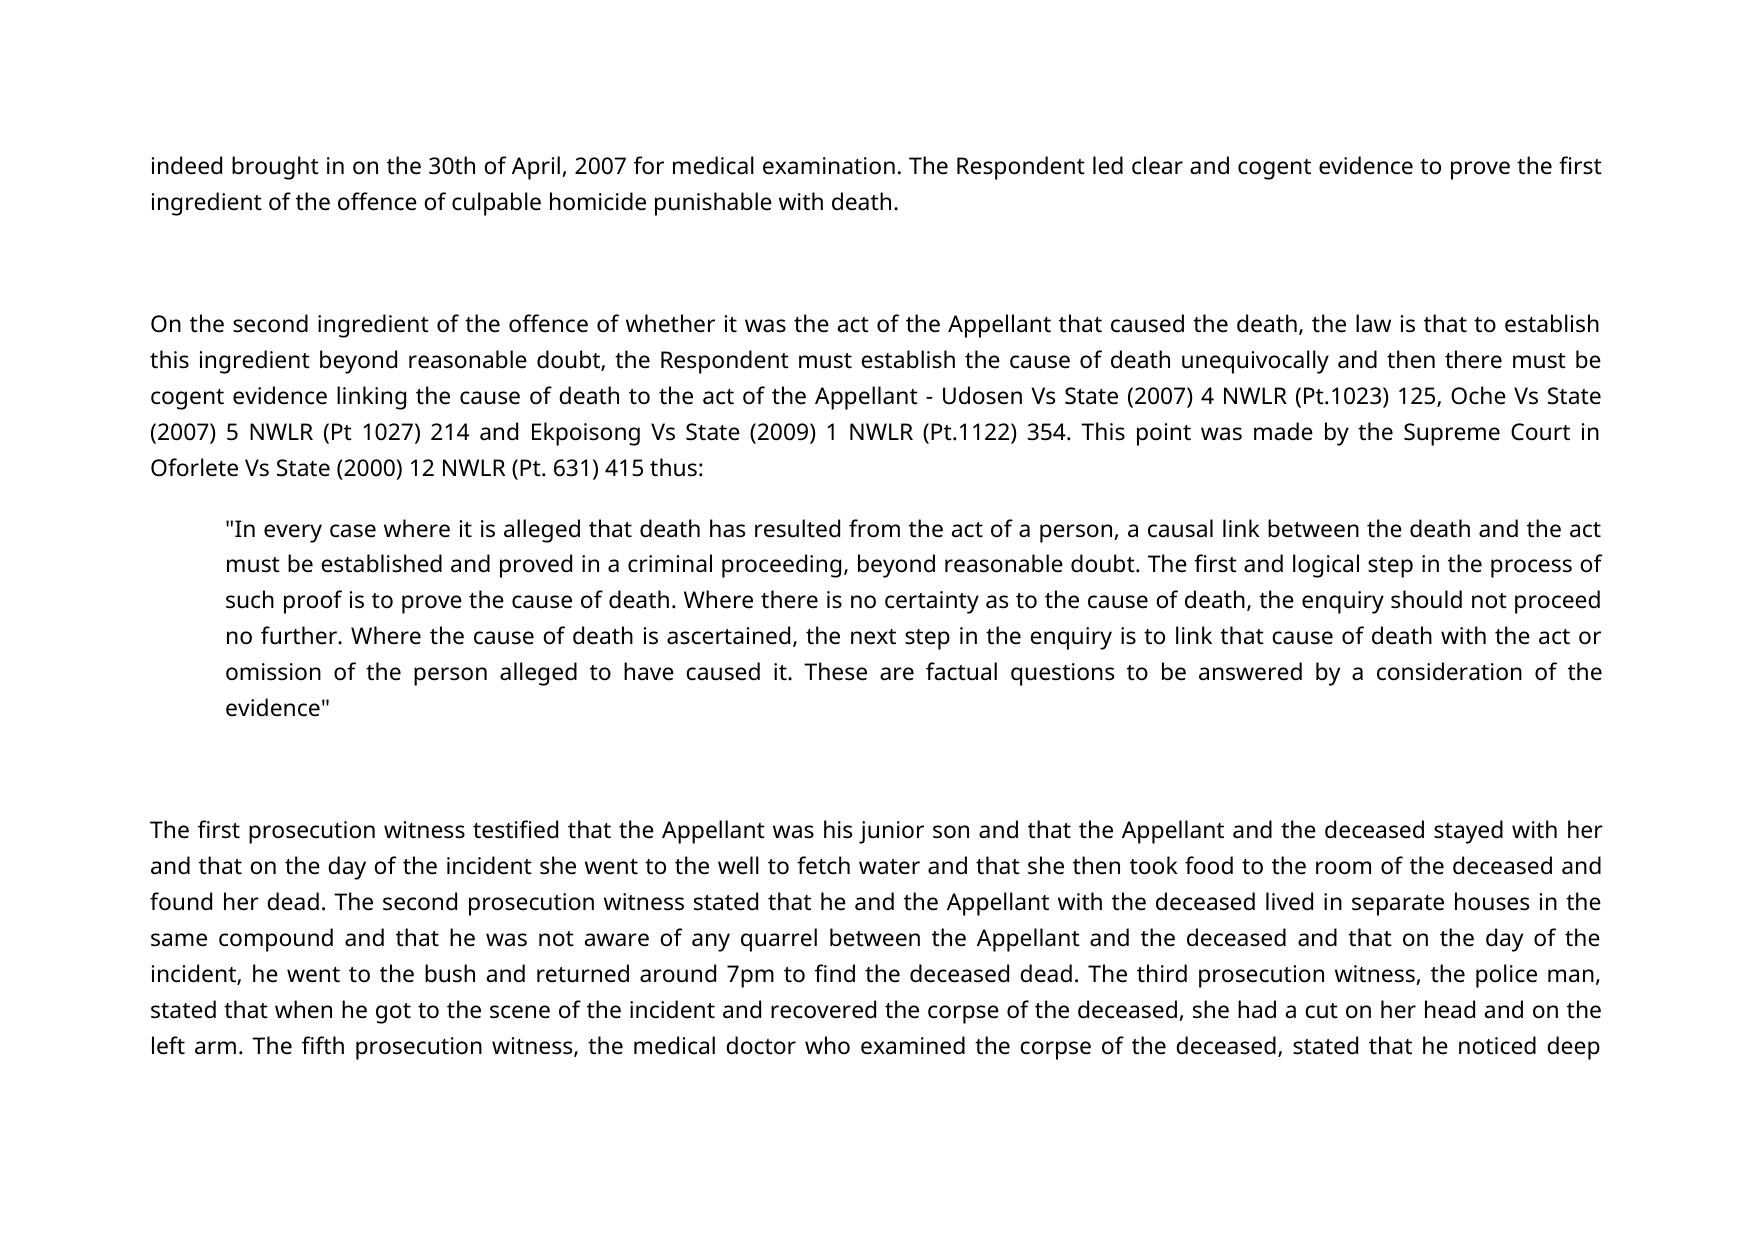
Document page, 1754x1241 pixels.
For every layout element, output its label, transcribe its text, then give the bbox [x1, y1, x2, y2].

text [150, 814, 1604, 1061]
text On the second ingredient of the offence of whether it was the act of the Appellant that caused the death, the law is that to establish this ingredient beyond reasonable doubt, the Respondent must establish the cause of death unequivocally and then there must be cogent evidence linking the cause of death to the act of the Appellant - Udosen Vs State (2007) 4 NWLR (Pt.1023) 125, Oche Vs State (2007) 5 NWLR (Pt 1027) 214 and Ekpoisong Vs State (2009) 1 NWLR (Pt.1122) 354. This point was made by the Supreme Court in Oforlete Vs State (2000) 12 NWLR (Pt. 631) 415 thus: [150, 308, 1604, 483]
text "In every case where it is alleged that death has resulted from the act of a person, a causal link between the death and the act must be established and proved in a criminal proceeding, beyond reasonable doubt. The first and logical step in the process of such proof is to prove the cause of death. Where there is no certainty as to the cause of death, the enquiry should not proceed no further. Where the cause of death is ascertained, the next step in the enquiry is to link that cause of death with the act or omission of the person alleged to have caused it. These are factual questions to be answered by a consideration of the evidence" [225, 512, 1604, 723]
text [150, 150, 1604, 217]
